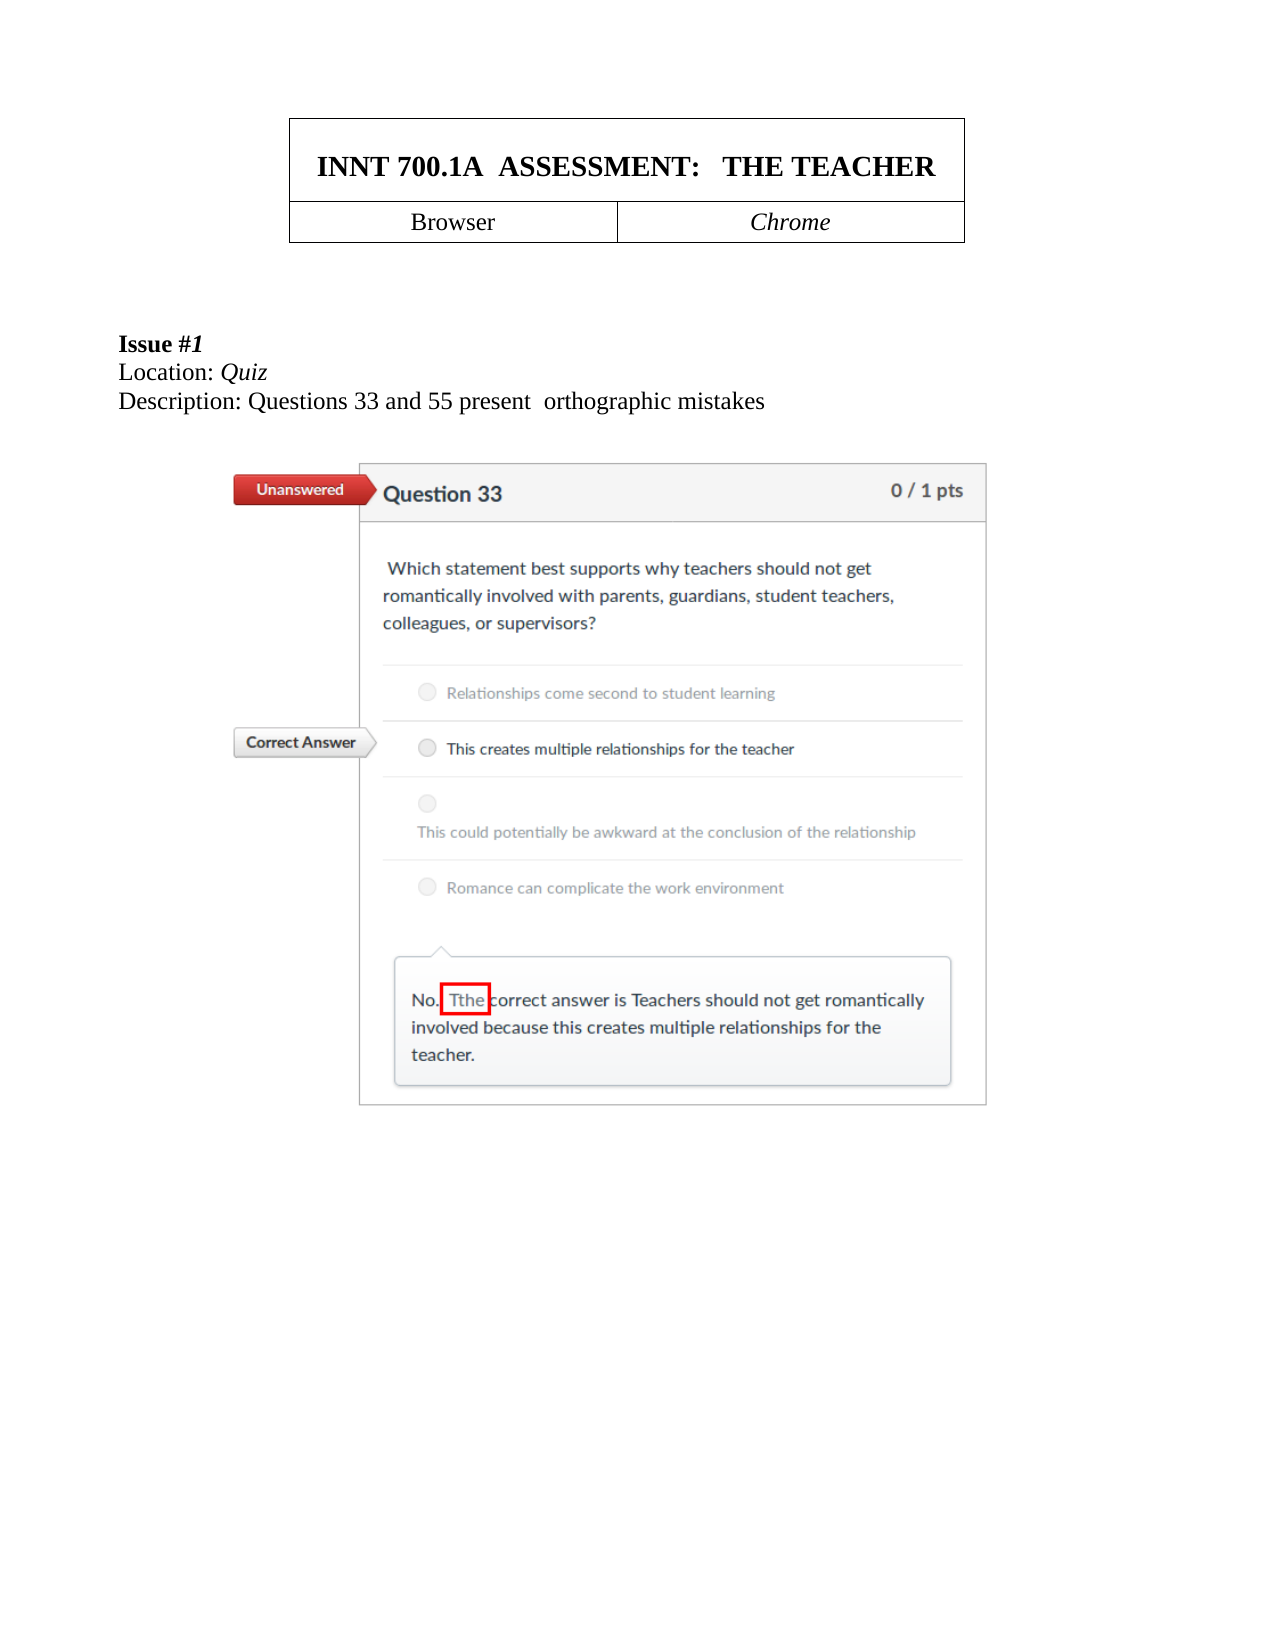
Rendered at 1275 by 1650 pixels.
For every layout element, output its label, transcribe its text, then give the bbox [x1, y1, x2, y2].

table_header INNT 700.1A ASSESSMENT: THE TEACHER [290, 119, 964, 201]
table_cell Browser [290, 202, 617, 242]
text Issue #1 [118, 329, 1157, 357]
picture [212, 446, 997, 1110]
text Description: Questions 33 and 55 present orthographic mistakes [118, 386, 1157, 415]
table_cell Chrome [618, 202, 964, 242]
text Location: Quiz [118, 357, 1157, 386]
